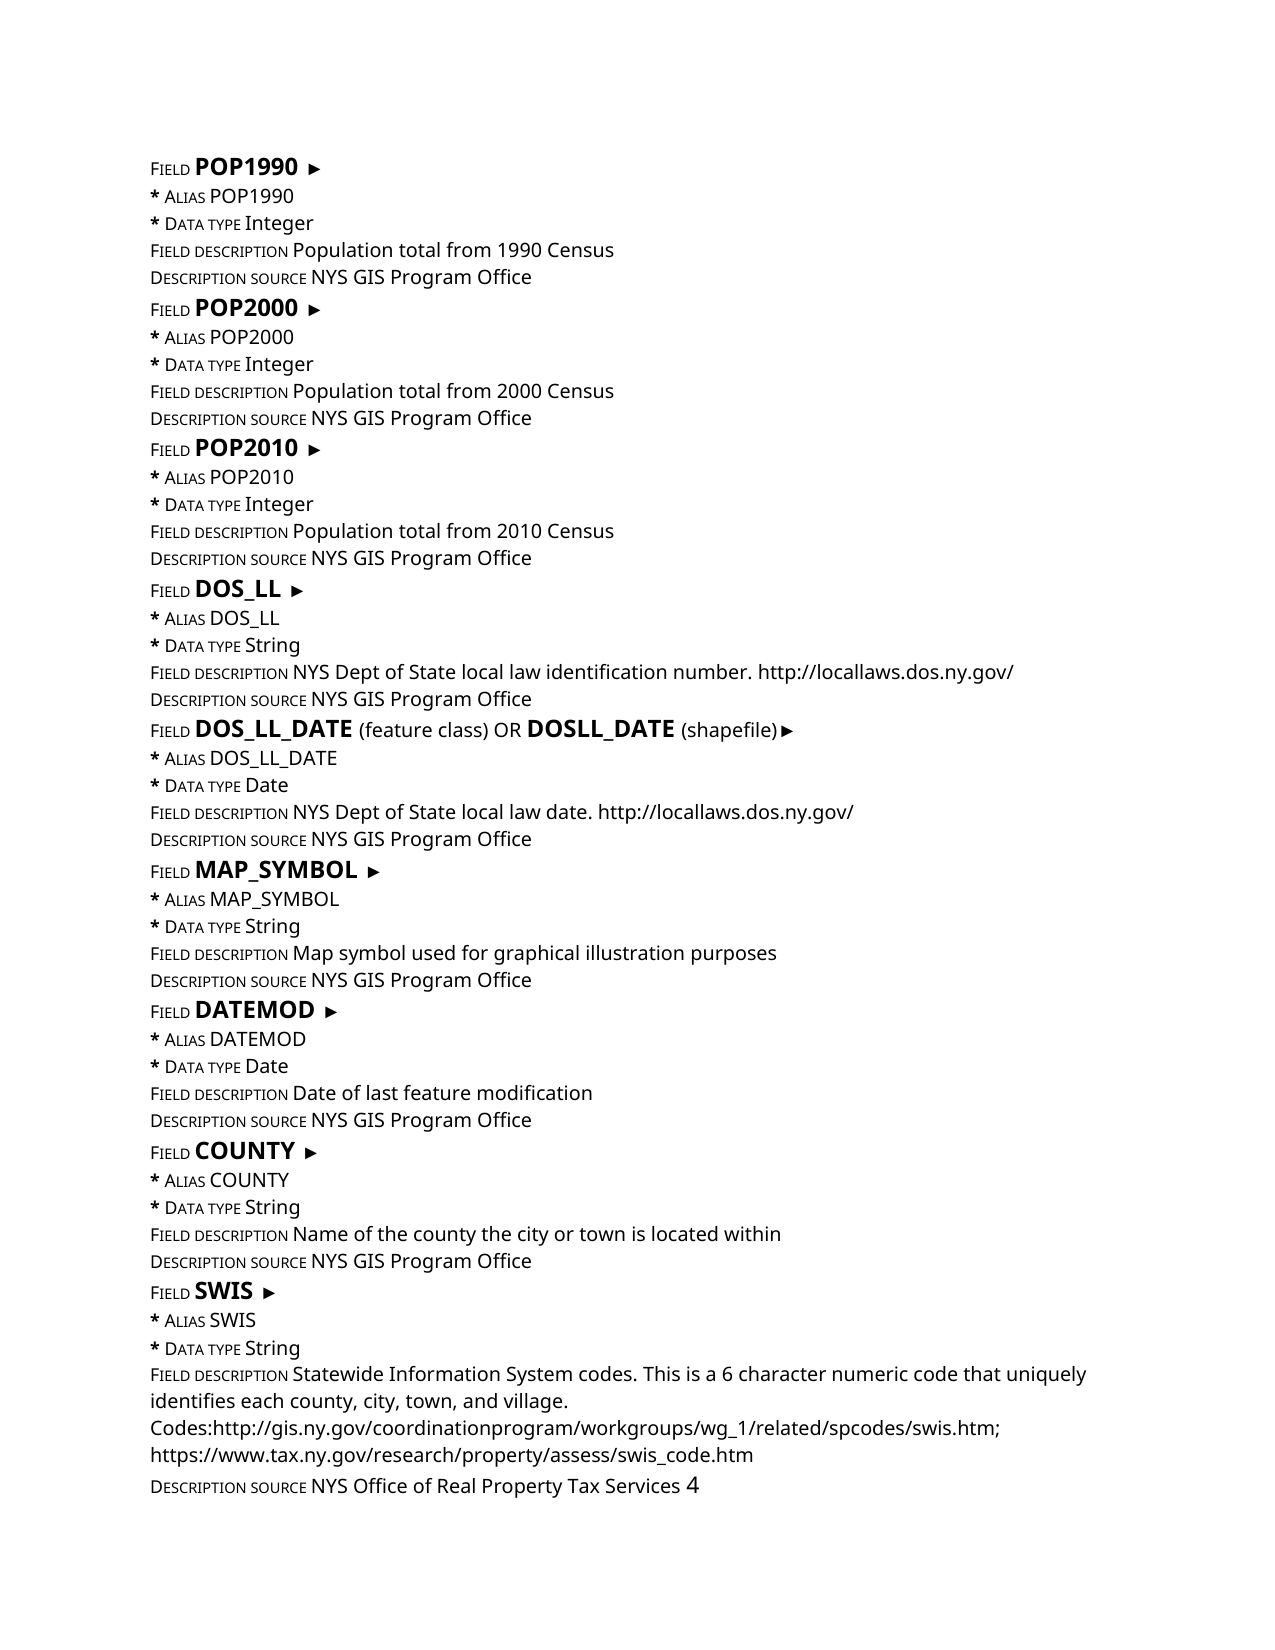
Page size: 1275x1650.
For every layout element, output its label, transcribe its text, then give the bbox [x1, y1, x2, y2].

text FIELD DESCRIPTION NYS Dept of State local law identification number. http://locallaws.dos.ny.gov/ [150, 658, 1125, 685]
text DESCRIPTION SOURCE NYS GIS Program Office [150, 404, 1125, 431]
text * ALIAS COUNTY [150, 1166, 1125, 1193]
text DESCRIPTION SOURCE NYS GIS Program Office [150, 544, 1125, 572]
text FIELD POP2000 ► [150, 291, 1125, 323]
text * ALIAS POP2000 [150, 323, 1125, 350]
text FIELD COUNTY ► [150, 1134, 1125, 1166]
text FIELD POP1990 ► [150, 150, 1125, 183]
text FIELD DESCRIPTION Map symbol used for graphical illustration purposes [150, 939, 1125, 966]
text * ALIAS DOS_LL [150, 604, 1125, 631]
text FIELD DESCRIPTION Population total from 2000 Census [150, 377, 1125, 404]
text * ALIAS DOS_LL_DATE [150, 745, 1125, 772]
text Codes:http://gis.ny.gov/coordinationprogram/workgroups/wg_1/related/spcodes/swis.htm; https://www.tax.ny.gov/research/property/assess/swis_code.htm [150, 1415, 1125, 1469]
text DESCRIPTION SOURCE NYS Office of Real Property Tax Services 4 [150, 1469, 1125, 1500]
text DESCRIPTION SOURCE NYS GIS Program Office [150, 826, 1125, 853]
text * DATA TYPE String [150, 631, 1125, 658]
text * ALIAS SWIS [150, 1307, 1125, 1334]
text FIELD DATEMOD ► [150, 993, 1125, 1026]
text * DATA TYPE Integer [150, 209, 1125, 237]
text DESCRIPTION SOURCE NYS GIS Program Office [150, 1247, 1125, 1274]
text * DATA TYPE Integer [150, 491, 1125, 518]
text DESCRIPTION SOURCE NYS GIS Program Office [150, 1107, 1125, 1134]
text * ALIAS MAP_SYMBOL [150, 885, 1125, 912]
text FIELD MAP_SYMBOL ► [150, 853, 1125, 885]
text FIELD DOS_LL_DATE (feature class) OR DOSLL_DATE (shapefile)► [150, 712, 1125, 745]
text FIELD DESCRIPTION Date of last feature modification [150, 1080, 1125, 1107]
text * ALIAS POP1990 [150, 183, 1125, 209]
text DESCRIPTION SOURCE NYS GIS Program Office [150, 263, 1125, 291]
text * DATA TYPE String [150, 1193, 1125, 1220]
text DESCRIPTION SOURCE NYS GIS Program Office [150, 685, 1125, 712]
text FIELD DOS_LL ► [150, 572, 1125, 604]
text * DATA TYPE Date [150, 772, 1125, 799]
text FIELD DESCRIPTION Population total from 1990 Census [150, 237, 1125, 263]
text DESCRIPTION SOURCE NYS GIS Program Office [150, 966, 1125, 993]
text * DATA TYPE String [150, 912, 1125, 939]
text * DATA TYPE String [150, 1334, 1125, 1361]
text * ALIAS POP2010 [150, 464, 1125, 491]
text FIELD DESCRIPTION Population total from 2010 Census [150, 518, 1125, 544]
text FIELD POP2010 ► [150, 431, 1125, 464]
text FIELD DESCRIPTION NYS Dept of State local law date. http://locallaws.dos.ny.gov/ [150, 799, 1125, 826]
text * DATA TYPE Date [150, 1053, 1125, 1080]
text * DATA TYPE Integer [150, 350, 1125, 377]
text FIELD SWIS ► [150, 1274, 1125, 1307]
text * ALIAS DATEMOD [150, 1026, 1125, 1053]
text FIELD DESCRIPTION Name of the county the city or town is located within [150, 1220, 1125, 1247]
text FIELD DESCRIPTION Statewide Information System codes. This is a 6 character numeric code that uniquely identifies each county, city, town, and village. [150, 1361, 1125, 1415]
